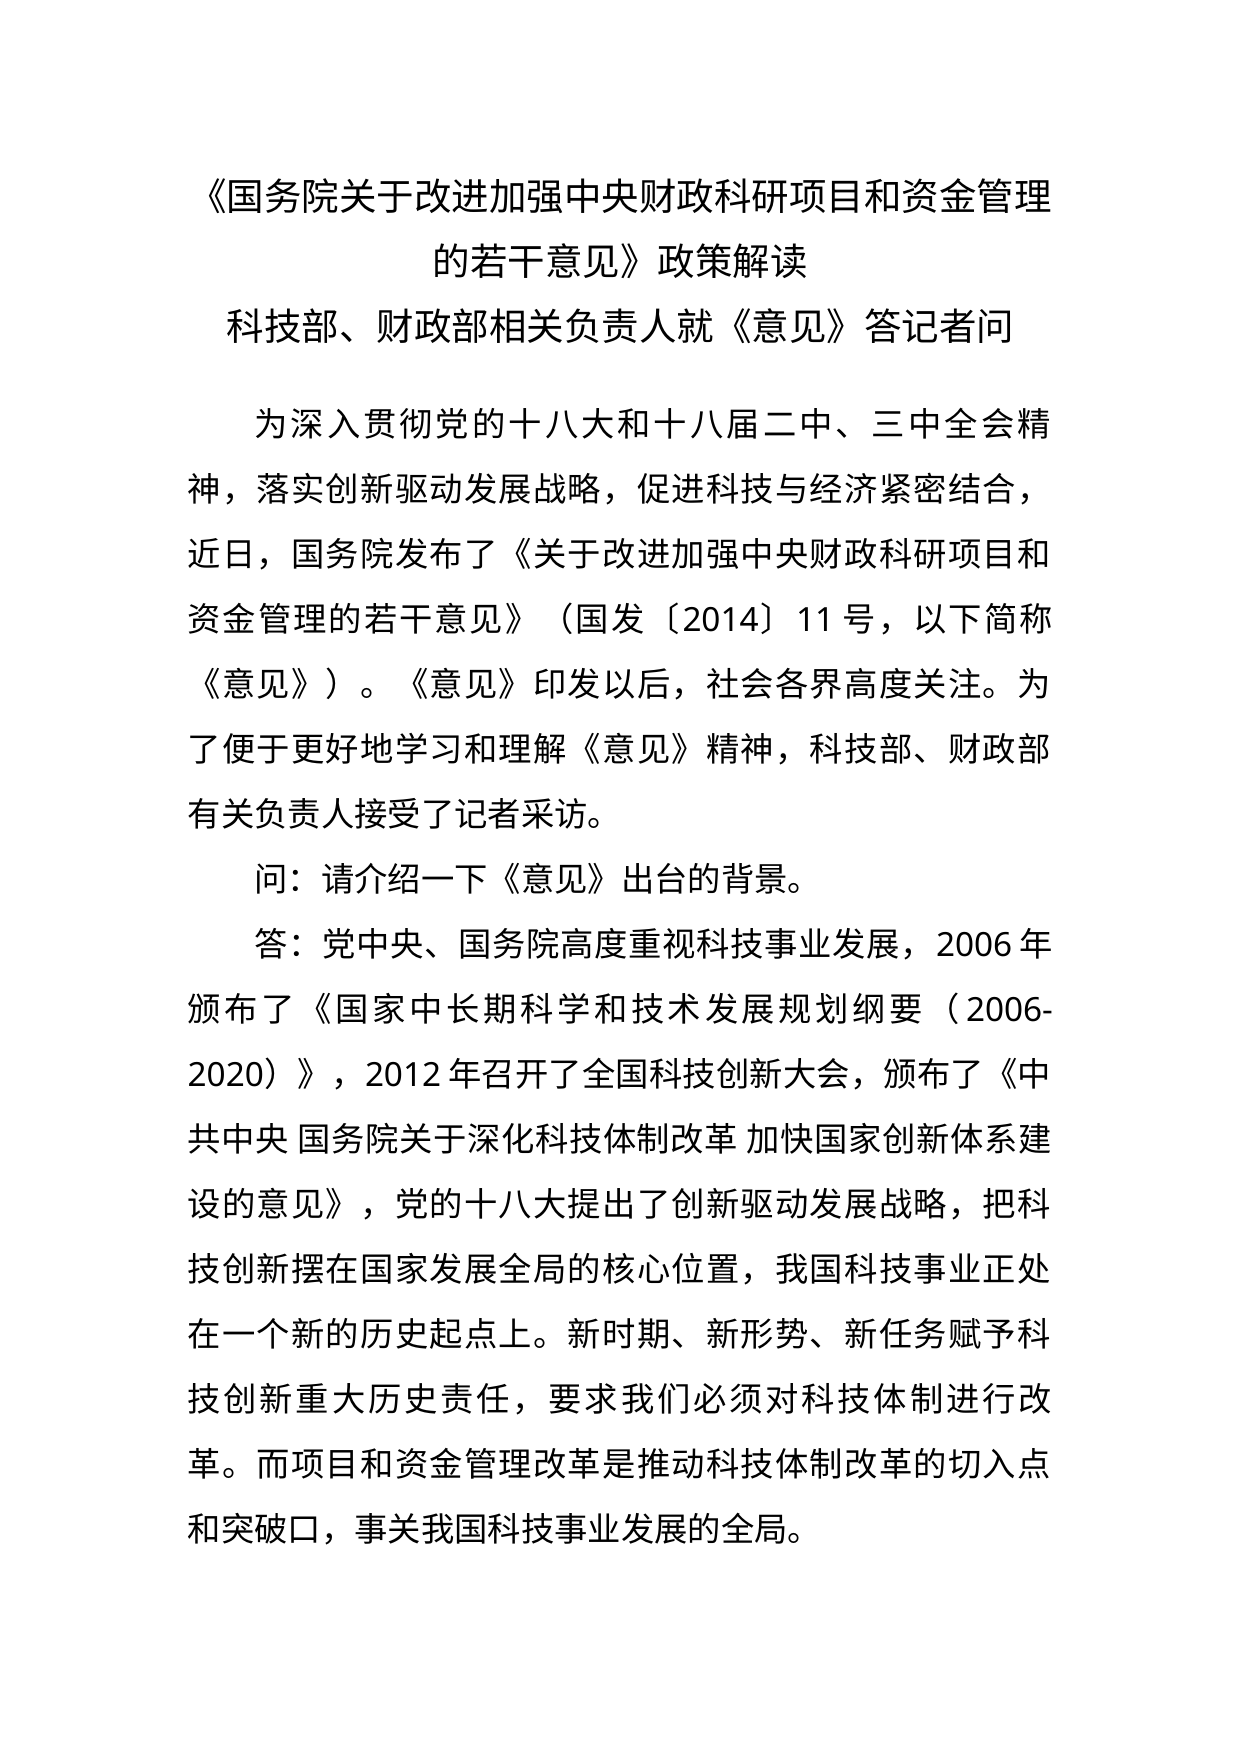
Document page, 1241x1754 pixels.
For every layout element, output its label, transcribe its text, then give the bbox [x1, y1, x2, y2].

text 科技部、财政部相关负责人就《意见》答记者问 [187, 292, 1053, 357]
text 答：党中央、国务院高度重视科技事业发展，2006年颁布了《国家中长期科学和技术发展规划纲要（2006-2020）》，2012年召开了全国科技创新大会，颁布了《中共中央 国务院关于深化科技体制改革 加快国家创新体系建设的意见》，党的十八大提出了创新驱动发展战略，把科技创新摆在国家发展全局的核心位置，我国科技事业正处在一个新的历史起点上。新时期、新形势、新任务赋予科技创新重大历史责任，要求我们必须对科技体制进行改革。而项目和资金管理改革是推动科技体制改革的切入点和突破口，事关我国科技事业发展的全局。 [187, 909, 1053, 1559]
text 为深入贯彻党的十八大和十八届二中、三中全会精神，落实创新驱动发展战略，促进科技与经济紧密结合，近日，国务院发布了《关于改进加强中央财政科研项目和资金管理的若干意见》（国发〔2014〕11号，以下简称《意见》）。《意见》印发以后，社会各界高度关注。为了便于更好地学习和理解《意见》精神，科技部、财政部有关负责人接受了记者采访。 [187, 389, 1053, 844]
text 问：请介绍一下《意见》出台的背景。 [187, 844, 1053, 909]
text 《国务院关于改进加强中央财政科研项目和资金管理的若干意见》政策解读 [187, 162, 1053, 292]
